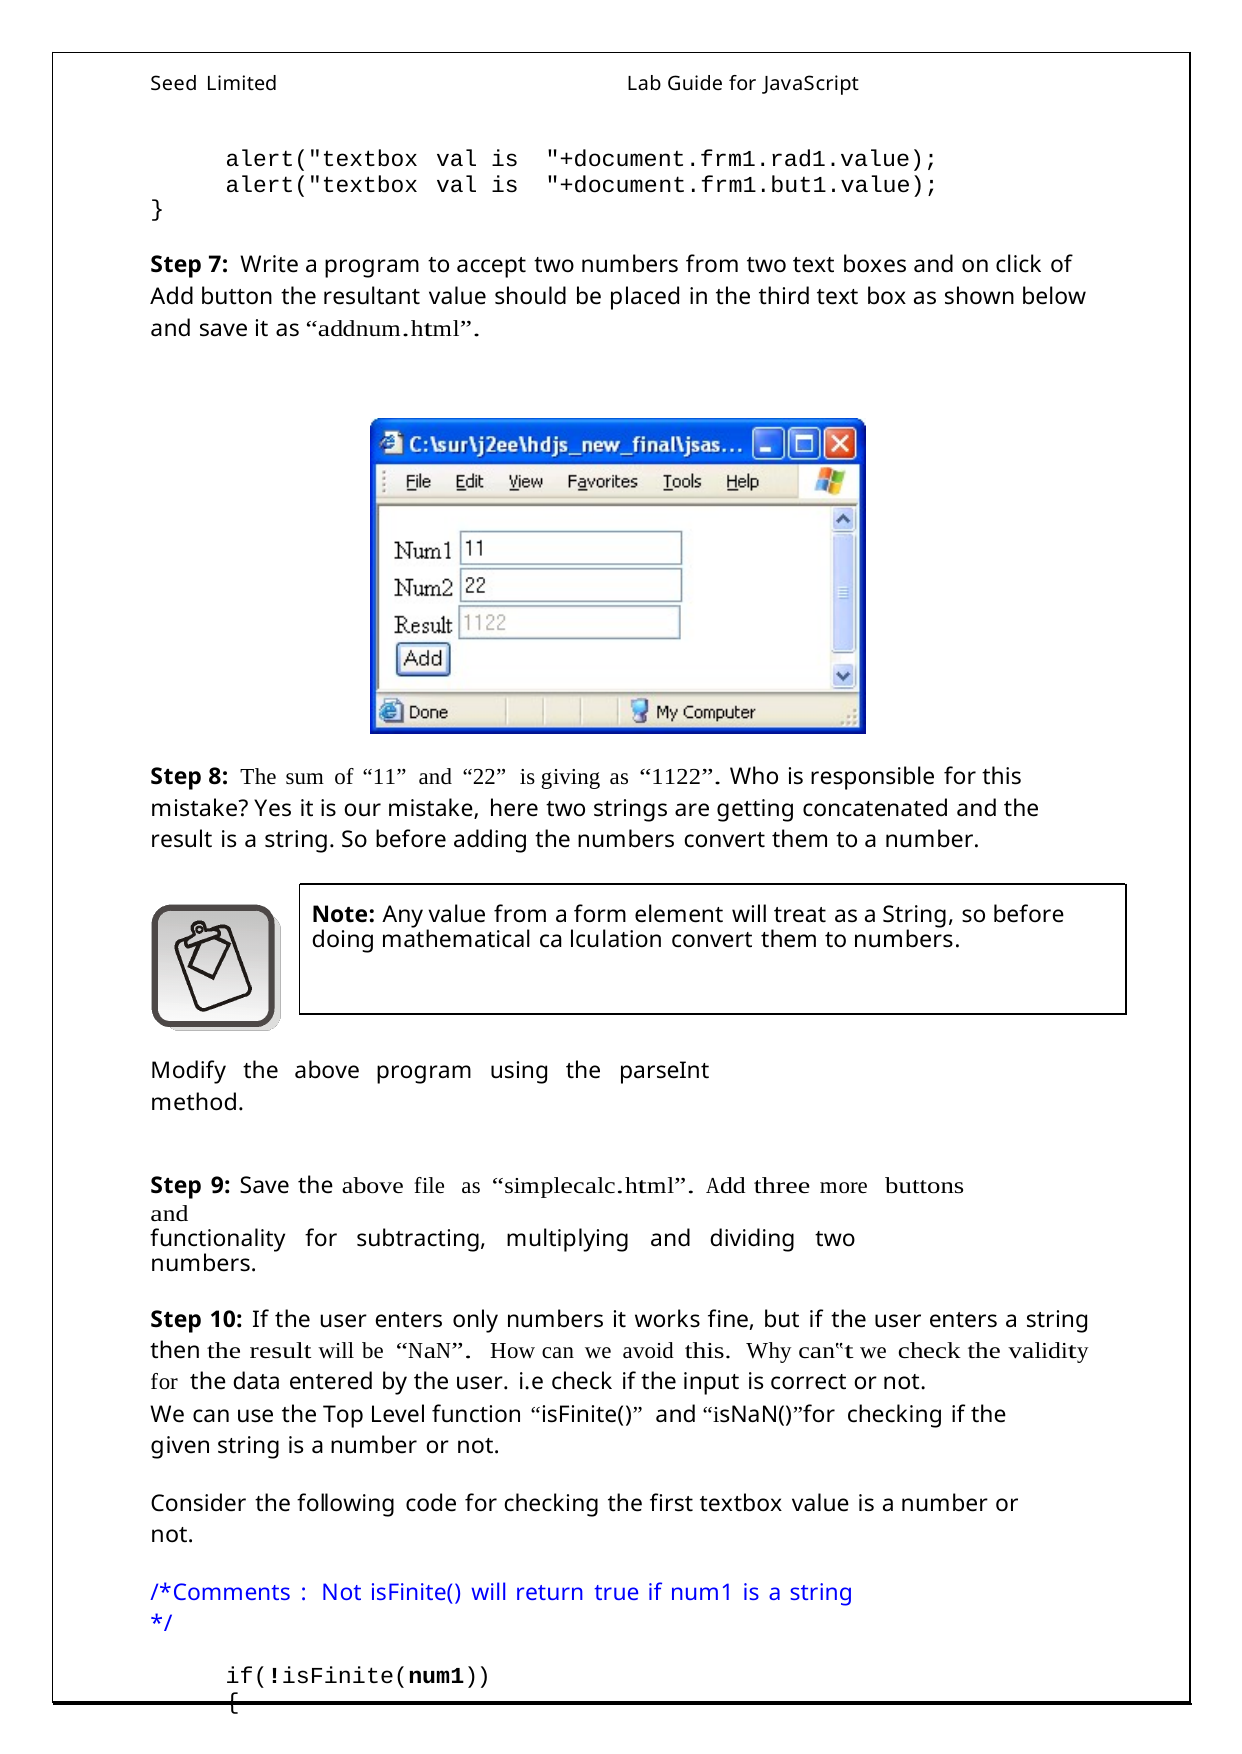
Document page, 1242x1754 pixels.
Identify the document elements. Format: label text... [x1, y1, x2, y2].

text alert("textbox val is "+document.frm1.but1.value); [225, 173, 1102, 199]
text if(!isFinite(num1)) [225, 1664, 1102, 1690]
text Step 8: The sum of “11” and “22” is giving as “1122”. Who is responsible for this mistake? Yes it is our mistake, here two strings are getting concatenated and the result is a string. So before adding the numbers convert them to a number. [150, 760, 1093, 854]
picture [370, 418, 866, 734]
text { [225, 1691, 1102, 1716]
text functionality for subtracting, multiplying and dividing two numbers. [150, 1226, 856, 1276]
text Step 10: If the user enters only numbers it works fine, but if the user enters a string then the result will be “NaN”. How can we avoid this. Why can‟t we check the validity for the data entered by the user. i.e check if the input is correct or not. [150, 1303, 1089, 1397]
text alert("textbox val is "+document.frm1.rad1.value); [225, 147, 1102, 173]
text Step 7: Write a program to accept two numbers from two text boxes and on click of Add button the resultant value should be placed in the third text box as shown below and save it as “addnum.html”. [150, 248, 1089, 343]
text We can use the Top Level function “isFinite()” and “isNaN()”for checking if the given string is a number or not. [150, 1398, 1042, 1461]
text Step 9: Save the above file as “simplecalc.html”. Add three more buttons and [150, 1169, 965, 1226]
text } [150, 199, 1102, 222]
text Note: Any value from a form element will treat as a String, so before doing mathematical ca lculation convert them to numbers. [311, 903, 1095, 953]
text Seed Limited Lab Guide for JavaScript [150, 73, 1102, 93]
text /*Comments : Not isFinite() will return true if num1 is a string */ [150, 1576, 853, 1639]
text Consider the following code for checking the first textbox value is a number or not. [150, 1487, 1019, 1549]
text Modify the above program using the parseInt method. [150, 1054, 709, 1117]
picture [150, 903, 282, 1032]
